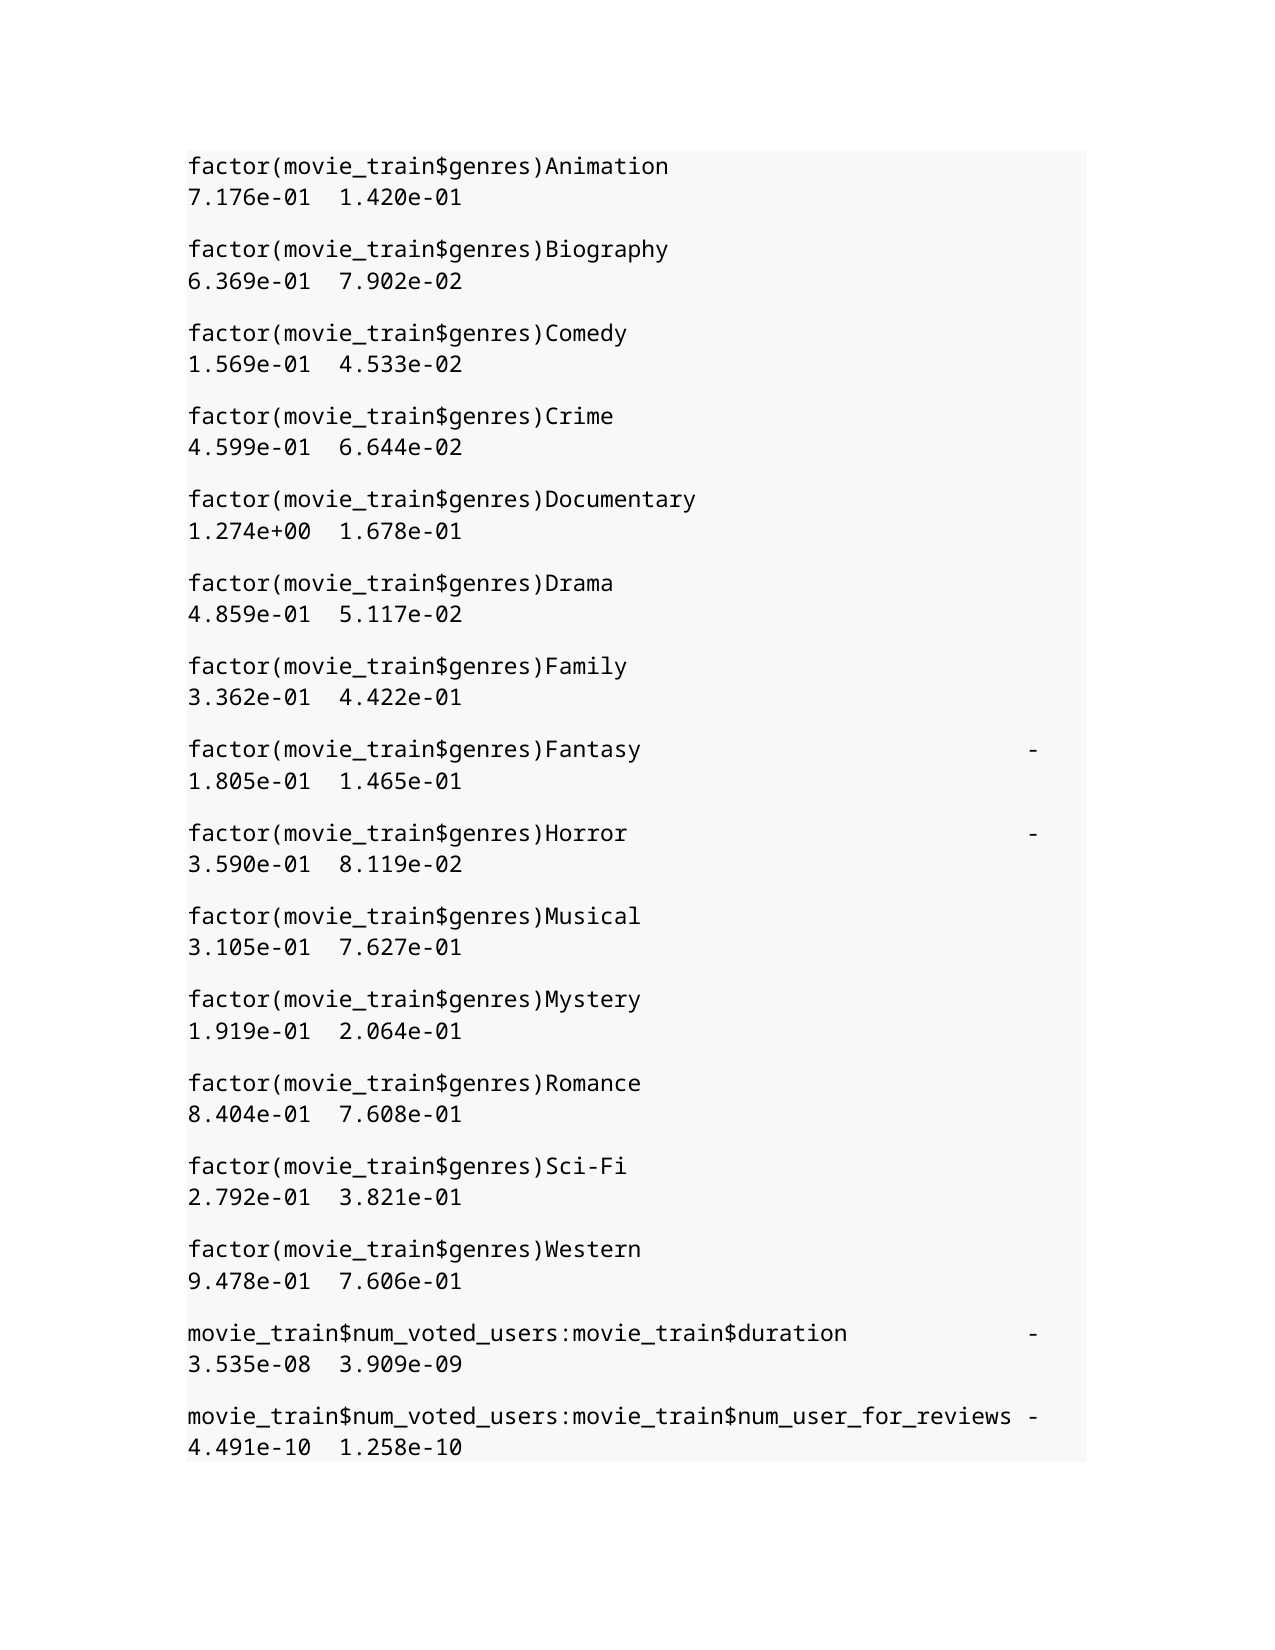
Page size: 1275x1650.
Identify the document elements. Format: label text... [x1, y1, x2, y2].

text factor(movie_train$genres)Romance 8.404e-01 7.608e-01 [187, 1067, 1087, 1129]
text factor(movie_train$genres)Family 3.362e-01 4.422e-01 [187, 650, 1087, 712]
text factor(movie_train$genres)Sci-Fi 2.792e-01 3.821e-01 [187, 1150, 1087, 1212]
text factor(movie_train$genres)Western 9.478e-01 7.606e-01 [187, 1233, 1087, 1296]
text movie_train$num_voted_users:movie_train$duration -3.535e-08 3.909e-09 [187, 1317, 1087, 1379]
text factor(movie_train$genres)Horror -3.590e-01 8.119e-02 [187, 817, 1087, 879]
text factor(movie_train$genres)Documentary 1.274e+00 1.678e-01 [187, 483, 1087, 546]
text factor(movie_train$genres)Musical 3.105e-01 7.627e-01 [187, 900, 1087, 962]
text factor(movie_train$genres)Crime 4.599e-01 6.644e-02 [187, 400, 1087, 462]
text factor(movie_train$genres)Fantasy -1.805e-01 1.465e-01 [187, 733, 1087, 796]
text factor(movie_train$genres)Drama 4.859e-01 5.117e-02 [187, 567, 1087, 629]
text factor(movie_train$genres)Animation 7.176e-01 1.420e-01 [187, 150, 1087, 212]
text movie_train$num_voted_users:movie_train$num_user_for_reviews -4.491e-10 1.258e-10 [187, 1400, 1087, 1462]
text factor(movie_train$genres)Biography 6.369e-01 7.902e-02 [187, 233, 1087, 296]
text factor(movie_train$genres)Mystery 1.919e-01 2.064e-01 [187, 983, 1087, 1046]
text factor(movie_train$genres)Comedy 1.569e-01 4.533e-02 [187, 317, 1087, 379]
